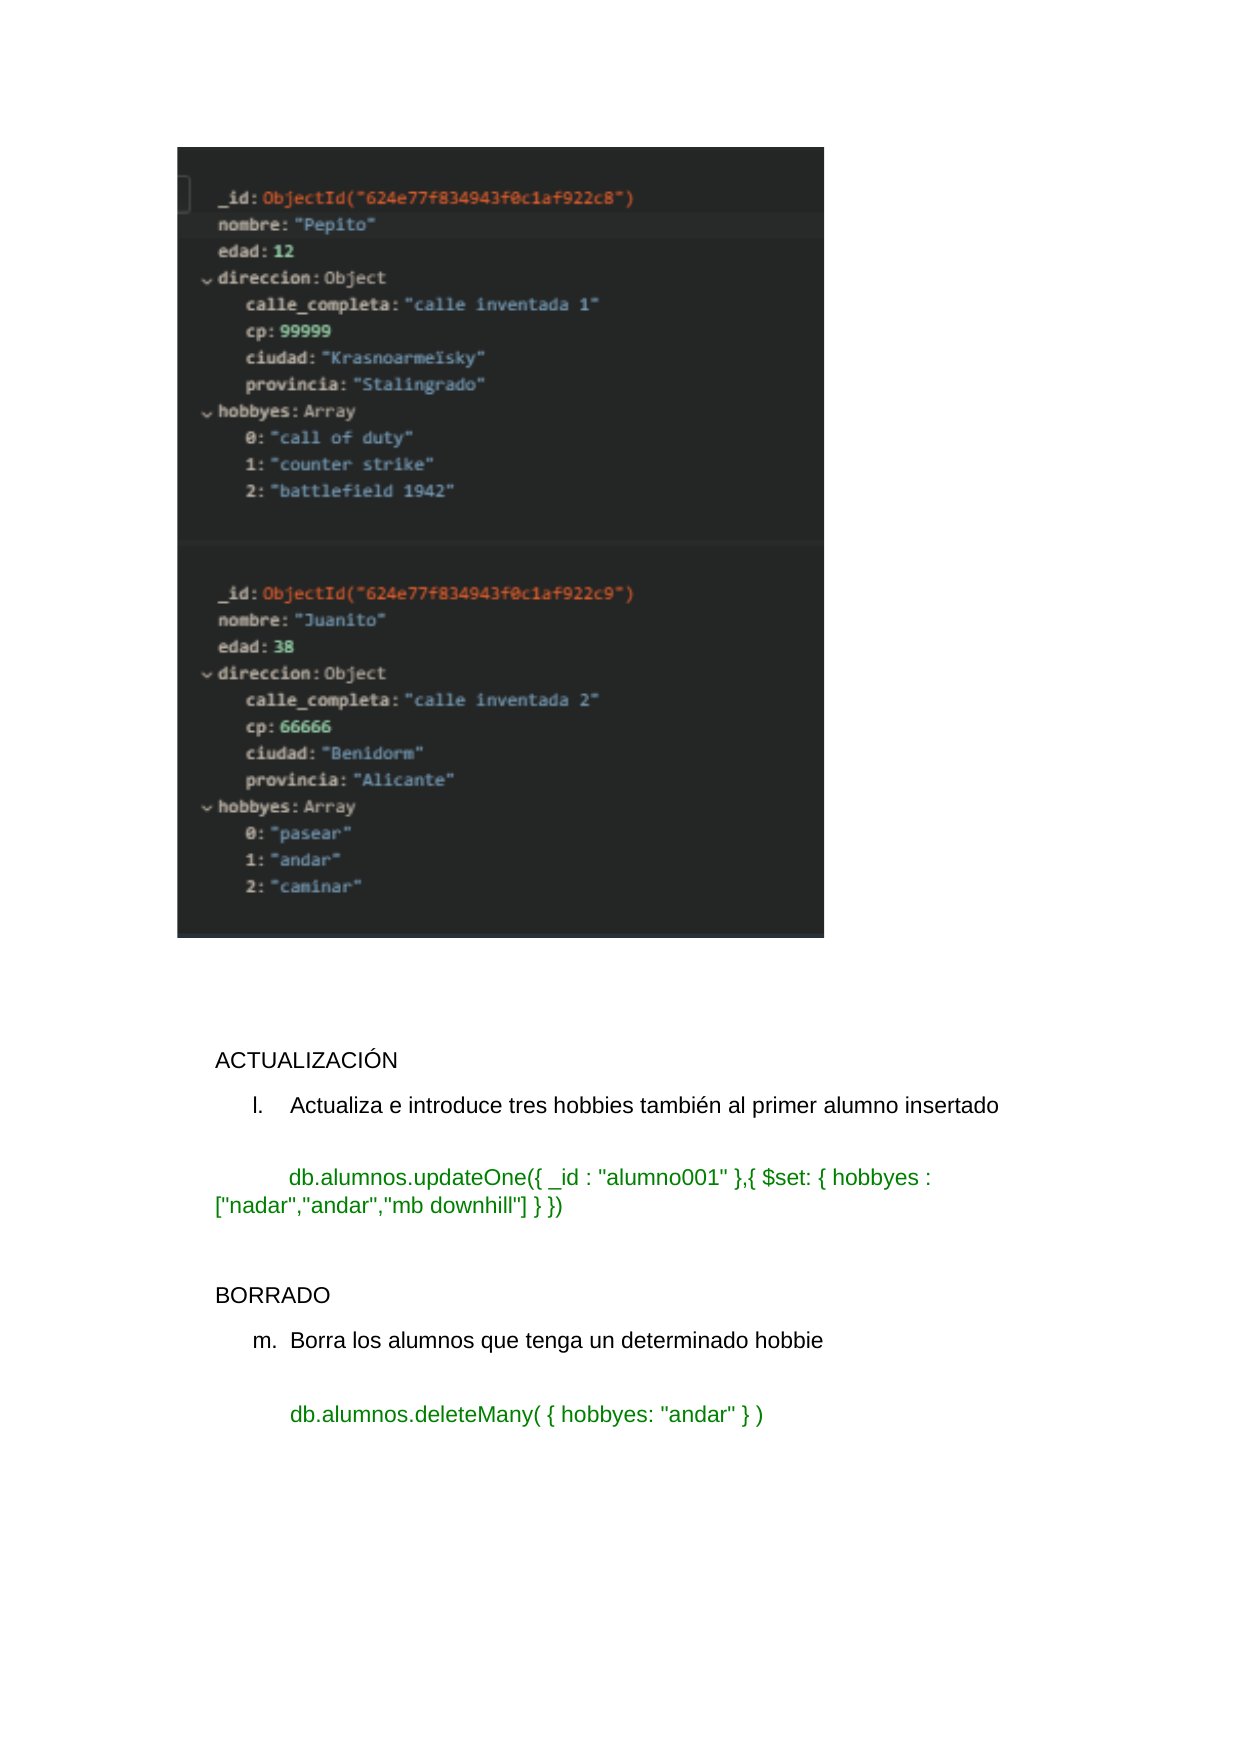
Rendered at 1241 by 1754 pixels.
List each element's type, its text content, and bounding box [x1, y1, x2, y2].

text db.alumnos.deleteMany( { hobbyes: "andar" } ) [216, 1401, 1063, 1427]
list Actualiza e introduce tres hobbies también al primer alumno insertado [252, 1092, 1063, 1118]
picture [177, 147, 825, 938]
text BORRADO [215, 1282, 1063, 1309]
list Borra los alumnos que tenga un determinado hobbie [252, 1327, 1063, 1354]
text db.alumnos.updateOne({ _id : "alumno001" },{ $set: { hobbyes : ["nadar","andar","mb downhill"] } }) [215, 1164, 1063, 1218]
text ACTUALIZACIÓN [215, 1047, 1063, 1073]
